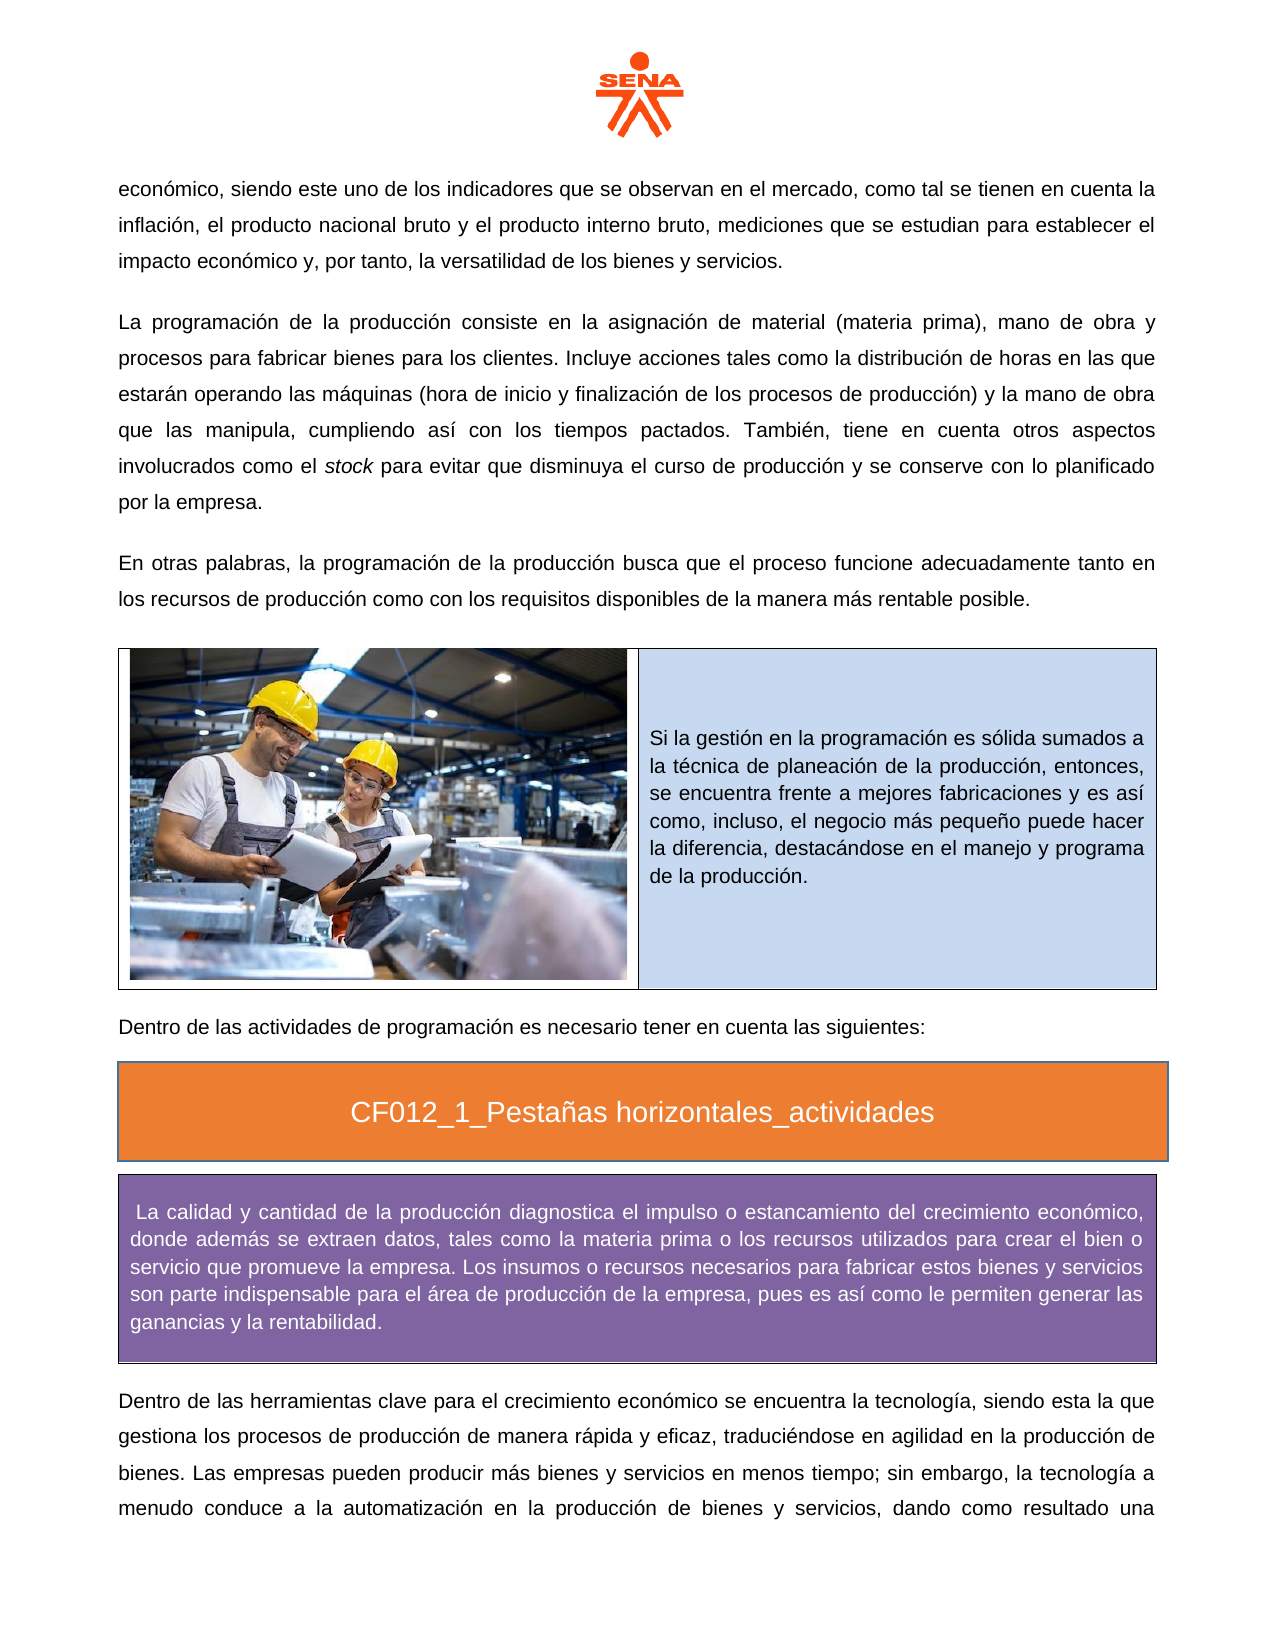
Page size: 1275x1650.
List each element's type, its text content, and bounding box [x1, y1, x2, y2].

table_header Si la gestión en la programación es sólida sumados a la técnica de planeación de la producción, entonces, se encuentra frente a mejores fabricaciones y es así como, incluso, el negocio más pequeño puede hacer la diferencia, destacándose en el manejo y programa de la producción. [639, 649, 1156, 988]
text La programación de la producción consiste en la asignación de material (materia prima), mano de obra y procesos para fabricar bienes para los clientes. Incluye acciones tales como la distribución de horas en las que estarán operando las máquinas (hora de inicio y finalización de los procesos de producción) y la mano de obra que las manipula, cumpliendo así con los tiempos pactados. También, tiene en cuenta otros aspectos involucrados como el stock para evitar que disminuya el curso de producción y se conserve con lo planificado por la empresa. [118, 310, 1157, 514]
picture [585, 48, 690, 142]
table_header La calidad y cantidad de la producción diagnostica el impulso o estancamiento del crecimiento económico, donde además se extraen datos, tales como la materia prima o los recursos utilizados para crear el bien o servicio que promueve la empresa. Los insumos o recursos necesarios para fabricar estos bienes y servicios son parte indispensable para el área de producción de la empresa, pues es así como le permiten generar las ganancias y la rentabilidad. [119, 1175, 1156, 1362]
table_header [119, 649, 638, 988]
text Dentro de las actividades de programación es necesario tener en cuenta las siguientes: [118, 1014, 1157, 1038]
picture [129, 648, 628, 980]
text En otras palabras, la programación de la producción busca que el proceso funcione adecuadamente tanto en los recursos de producción como con los requisitos disponibles de la manera más rentable posible. [118, 551, 1157, 611]
